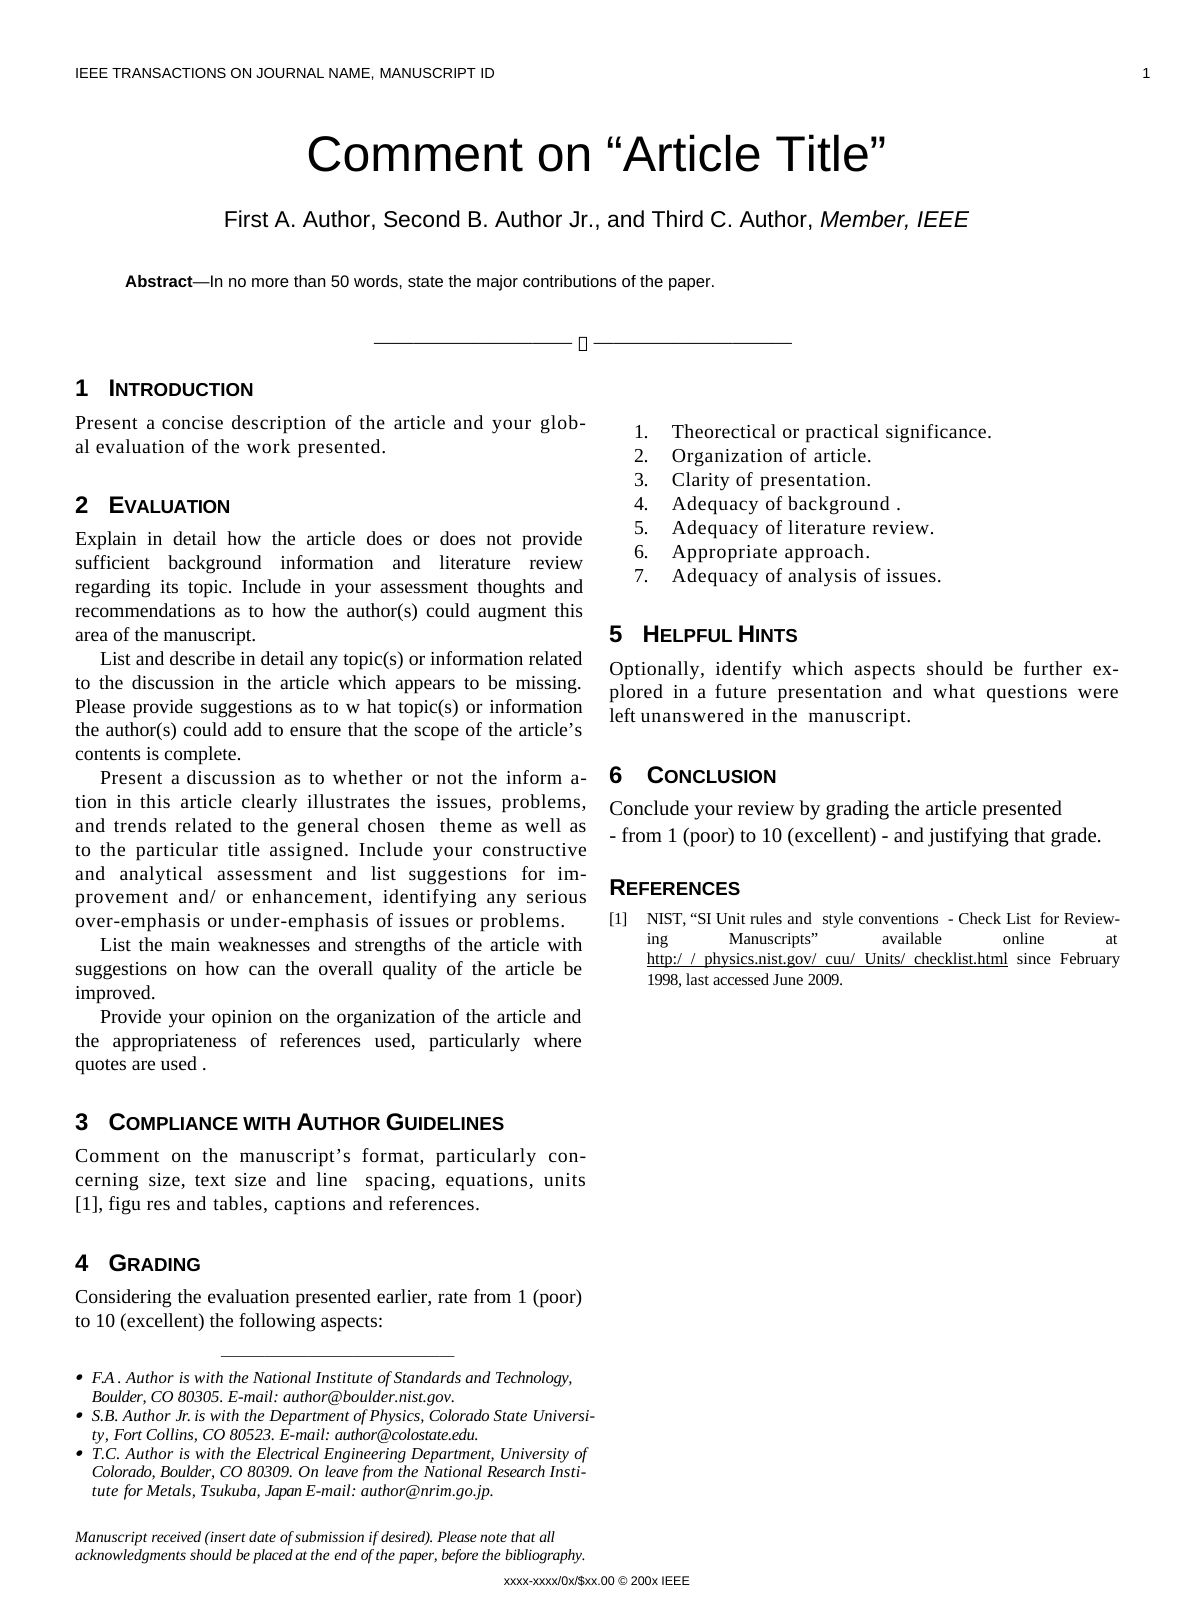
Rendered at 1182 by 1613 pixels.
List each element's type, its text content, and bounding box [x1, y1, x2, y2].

text Present a concise description of the article and your glob- al evaluation of the work presented. [75, 411, 586, 457]
list Theorectical or practical significance. [634, 420, 1162, 442]
list T.C. Author is with the Electrical Engineering Department, University of Colorado, Boulder, CO 80309. On leave from the National Research Insti- tute for Metals, Tsukuba, Japan E-mail: author@nrim.go.jp. [75, 1444, 587, 1500]
list Adequacy of analysis of issues. [634, 564, 1162, 587]
text Considering the evaluation presented earlier, rate from 1 (poor) to 10 (excellent) the following aspects: [75, 1285, 583, 1332]
text ———————————————— [221, 1347, 600, 1363]
text Comment on “Article Title” [222, 124, 971, 182]
list INTRODUCTION [75, 374, 257, 402]
text Manuscript received (insert date of submission if desired). Please note that all acknowledgments should be placed at the end of the paper, before the bibliography. [75, 1528, 662, 1563]
text Abstract—In no more than 50 words, state the major contributions of the paper. [125, 272, 1162, 291]
list Organization of article. [634, 443, 1162, 466]
text xxxx-xxxx/0x/$xx.00 © 200x IEEE [222, 1573, 972, 1587]
list COMPLIANCE WITH AUTHOR GUIDELINES [75, 1108, 600, 1136]
text Optionally, identify which aspects should be further ex- plored in a future presentation and what questions were left unanswered in the manuscript. [609, 657, 1119, 727]
list Clarity of presentation. [634, 468, 1162, 490]
list F.A . Author is with the National Institute of Standards and Technology, Boulder, CO 80305. E-mail: author@boulder.nist.gov. [75, 1369, 574, 1406]
list GRADING [75, 1249, 600, 1276]
text REFERENCES [609, 874, 1162, 901]
list EVALUATION [75, 491, 600, 518]
subtitle Conclude your review by grading the article presented [609, 796, 1162, 820]
list Adequacy of literature review. [634, 516, 1162, 538]
text IEEE TRANSACTIONS ON JOURNAL NAME, MANUSCRIPT ID 1 [75, 64, 1162, 81]
list Appropriate approach. [634, 540, 1162, 563]
text First A. Author, Second B. Author Jr., and Third C. Author, Member, IEEE [222, 206, 971, 232]
text ——————————  —————————— [374, 330, 1162, 357]
text List the main weaknesses and strengths of the article with suggestions on how can the overall quality of the article be improved. [75, 933, 583, 1004]
text Provide your opinion on the organization of the article and the appropriateness of references used, particularly where quotes are used . [75, 1005, 583, 1075]
list CONCLUSION [609, 761, 1162, 788]
list HELPFUL HINTS [609, 620, 1162, 648]
text List and describe in detail any topic(s) or information related to the discussion in the article which appears to be missing. Please provide suggestions as to w hat topic(s) or information the author(s) could add to ensure that the scope of the article’s contents is complete. [75, 647, 583, 765]
text Present a discussion as to whether or not the inform a- tion in this article clearly illustrates the issues, problems, and trends related to the general chosen theme as well as to the particular title assigned. Include your constructive and analytical assessment and list suggestions for im- provement and/ or enhancement, identifying any serious over-emphasis or under-emphasis of issues or problems. [75, 766, 587, 932]
list S.B. Author Jr. is with the Department of Physics, Colorado State Universi- ty, Fort Collins, CO 80523. E-mail: author@colostate.edu. [75, 1407, 600, 1444]
text Comment on the manuscript’s format, particularly con- cerning size, text size and line spacing, equations, units [1], figu res and tables, captions and references. [75, 1144, 586, 1215]
list Adequacy of background . [634, 492, 1162, 514]
text Explain in detail how the article does or does not provide sufficient background information and literature review regarding its topic. Include in your assessment thoughts and recommendations as to how the author(s) could augment this area of the manuscript. [75, 527, 583, 646]
text [1] NIST, “SI Unit rules and style conventions - Check List for Review- ing Manuscripts” available online at http:/ / physics.nist.gov/ cuu/ Units/ checklist.html since February 1998, last accessed June 2009. [609, 909, 1120, 988]
text - from 1 (poor) to 10 (excellent) - and justifying that grade. [609, 823, 1117, 847]
